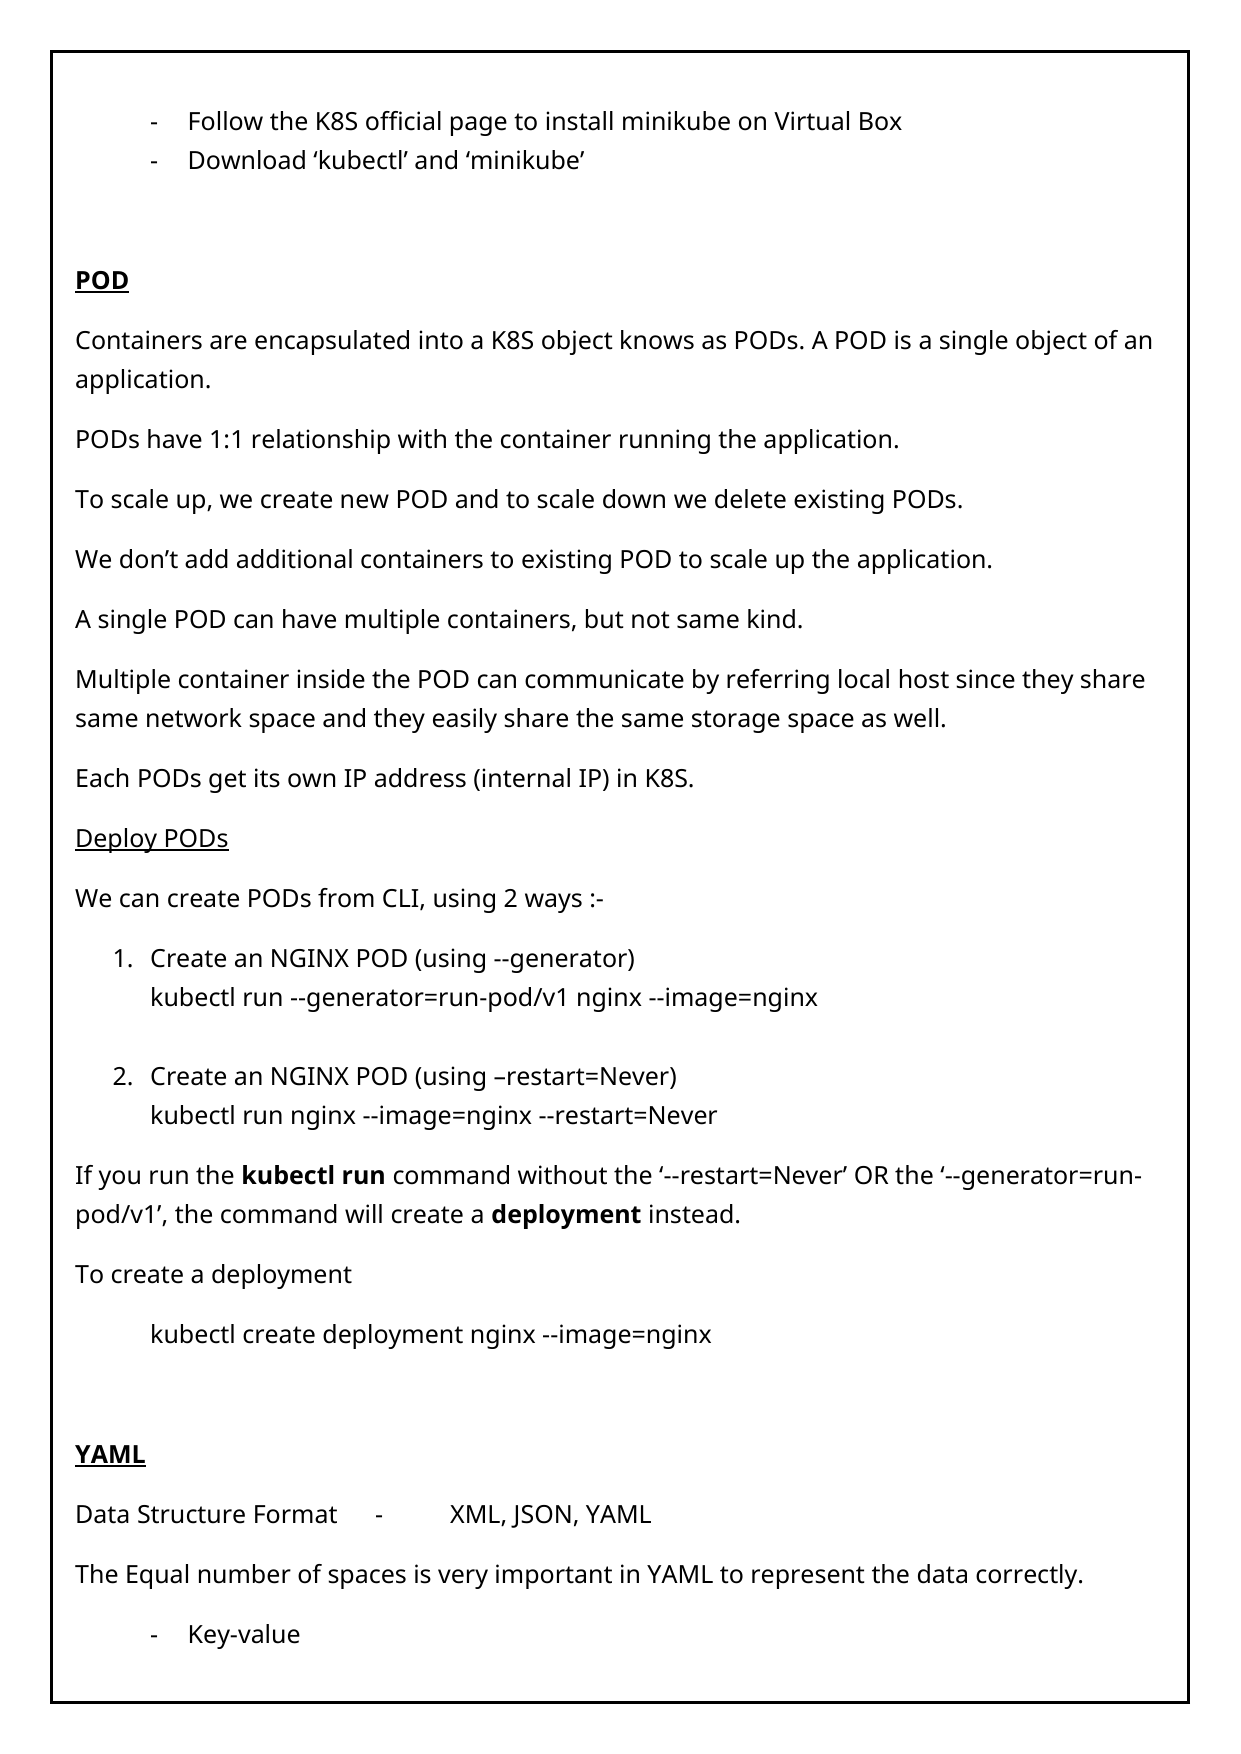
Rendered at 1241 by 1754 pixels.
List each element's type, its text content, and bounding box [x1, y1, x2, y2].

text If you run the kubectl run command without the ‘--restart=Never’ OR the ‘--generator=run-pod/v1’, the command will create a deployment instead. [75, 1157, 1178, 1231]
text PODs have 1:1 relationship with the container running the application. [75, 421, 1178, 456]
text YAML [75, 1436, 1178, 1471]
text To scale up, we create new POD and to scale down we delete existing PODs. [75, 481, 1178, 516]
list Key-value [150, 1616, 1178, 1651]
list Create an NGINX POD (using --generator) [112, 941, 1178, 975]
text A single POD can have multiple containers, but not same kind. [75, 601, 1178, 636]
text POD [75, 262, 1178, 296]
text Multiple container inside the POD can communicate by referring local host since they share same network space and they easily share the same storage space as well. [75, 661, 1178, 735]
list kubectl run nginx --image=nginx --restart=Never [150, 1097, 1178, 1131]
text Containers are encapsulated into a K8S object knows as PODs. A POD is a single object of an application. [75, 322, 1178, 396]
list Create an NGINX POD (using –restart=Never) [112, 1058, 1178, 1092]
text kubectl create deployment nginx --image=nginx [75, 1316, 1178, 1351]
text Data Structure Format - XML, JSON, YAML [75, 1496, 1178, 1531]
text To create a deployment [75, 1256, 1178, 1291]
text We don’t add additional containers to existing POD to scale up the application. [75, 541, 1178, 576]
text The Equal number of spaces is very important in YAML to represent the data correctly. [75, 1556, 1178, 1591]
list Follow the K8S official page to install minikube on Virtual Box [150, 103, 1178, 137]
text Deploy PODs [75, 821, 1178, 855]
list kubectl run --generator=run-pod/v1 nginx --image=nginx [150, 980, 1178, 1014]
list Download ‘kubectl’ and ‘minikube’ [150, 142, 1178, 176]
text We can create PODs from CLI, using 2 ways :- [75, 881, 1178, 915]
text Each PODs get its own IP address (internal IP) in K8S. [75, 761, 1178, 795]
